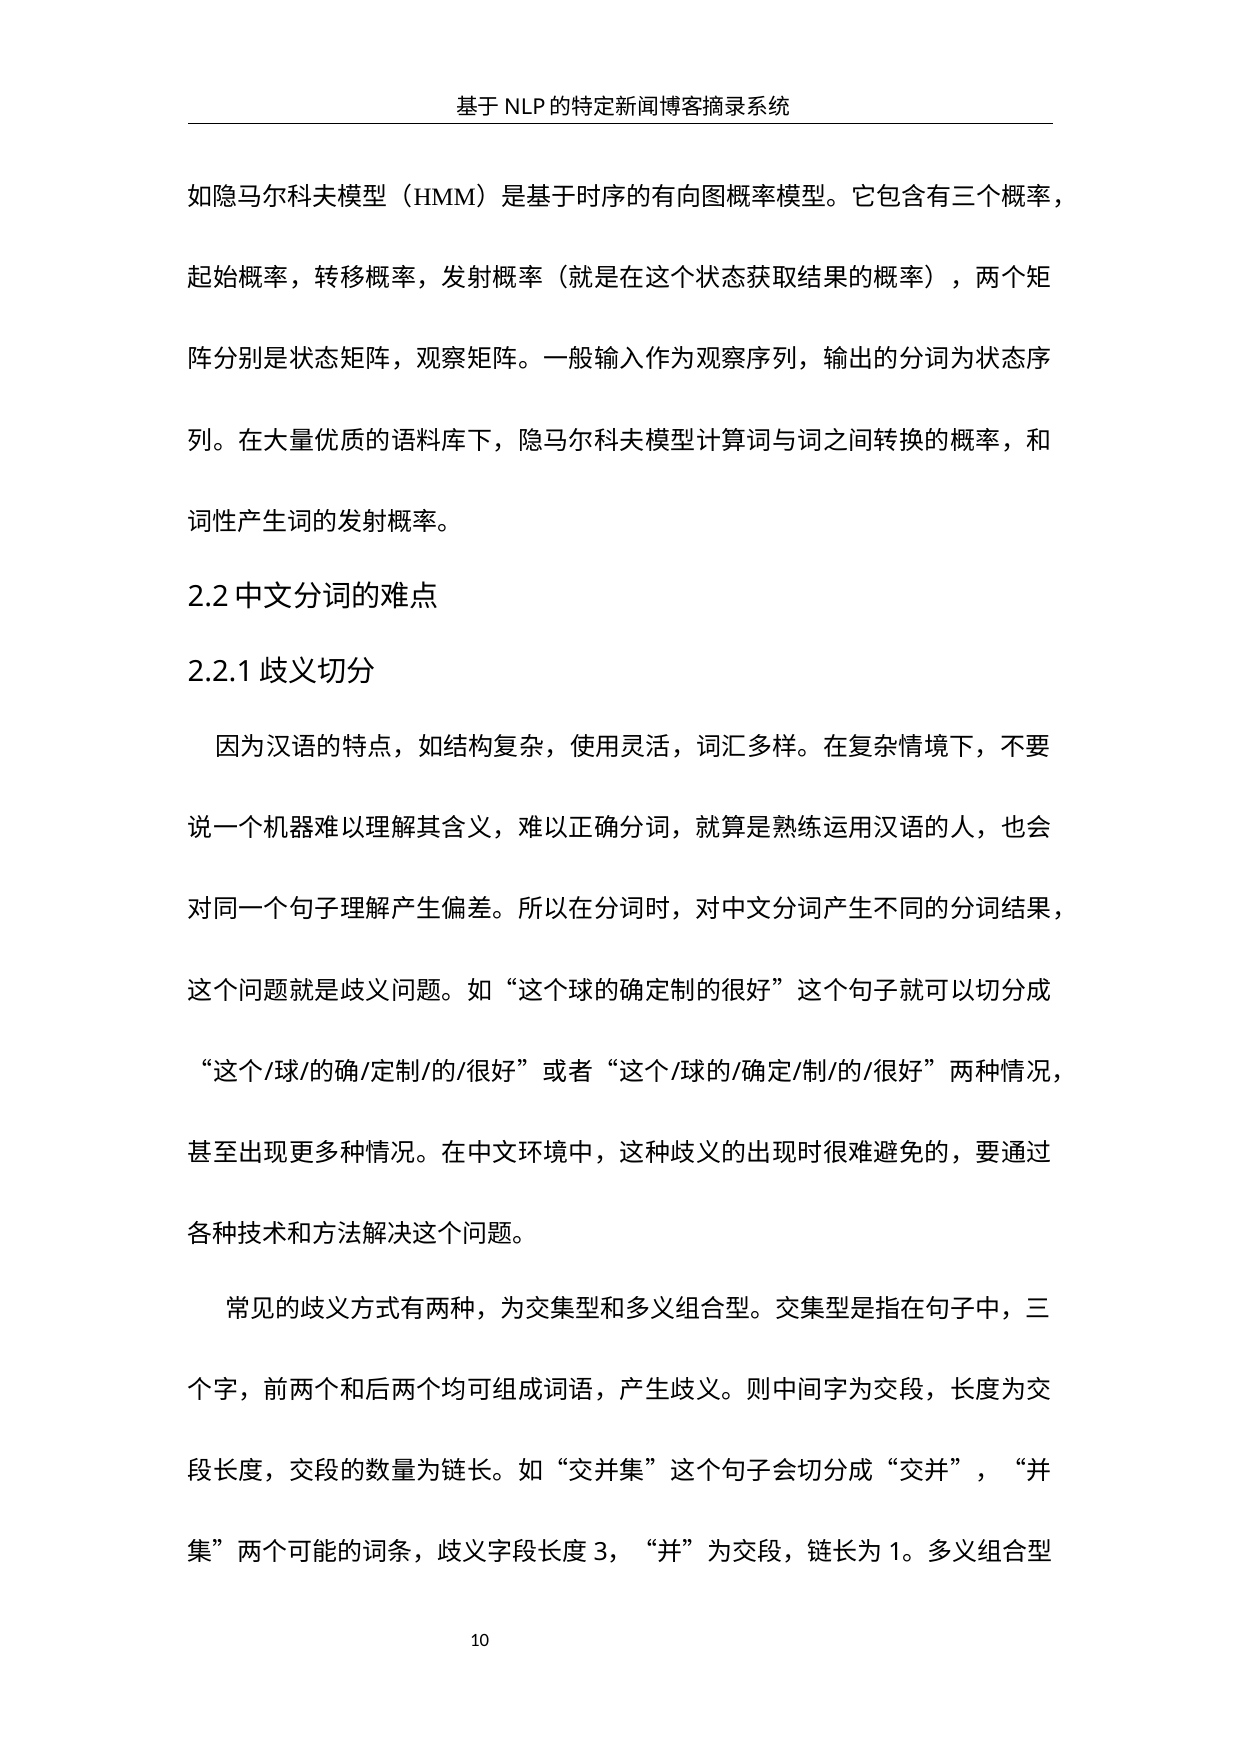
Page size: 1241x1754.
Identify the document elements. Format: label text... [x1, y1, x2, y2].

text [187, 162, 1053, 552]
text 2.2.1歧义切分 [187, 637, 1053, 702]
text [187, 1274, 1053, 1582]
text 因为汉语的特点，如结构复杂，使用灵活，词汇多样。在复杂情境下，不要说一个机器难以理解其含义，难以正确分词，就算是熟练运用汉语的人，也会对同一个句子理解产生偏差。所以在分词时，对中文分词产生不同的分词结果，这个问题就是歧义问题。如“这个球的确定制的很好”这个句子就可以切分成“这个/球/的确/定制/的/很好”或者“这个/球的/确定/制/的/很好”两种情况，甚至出现更多种情况。在中文环境中，这种歧义的出现时很难避免的，要通过各种技术和方法解决这个问题。 [187, 712, 1053, 1264]
text 2.2中文分词的难点 [187, 561, 1053, 626]
